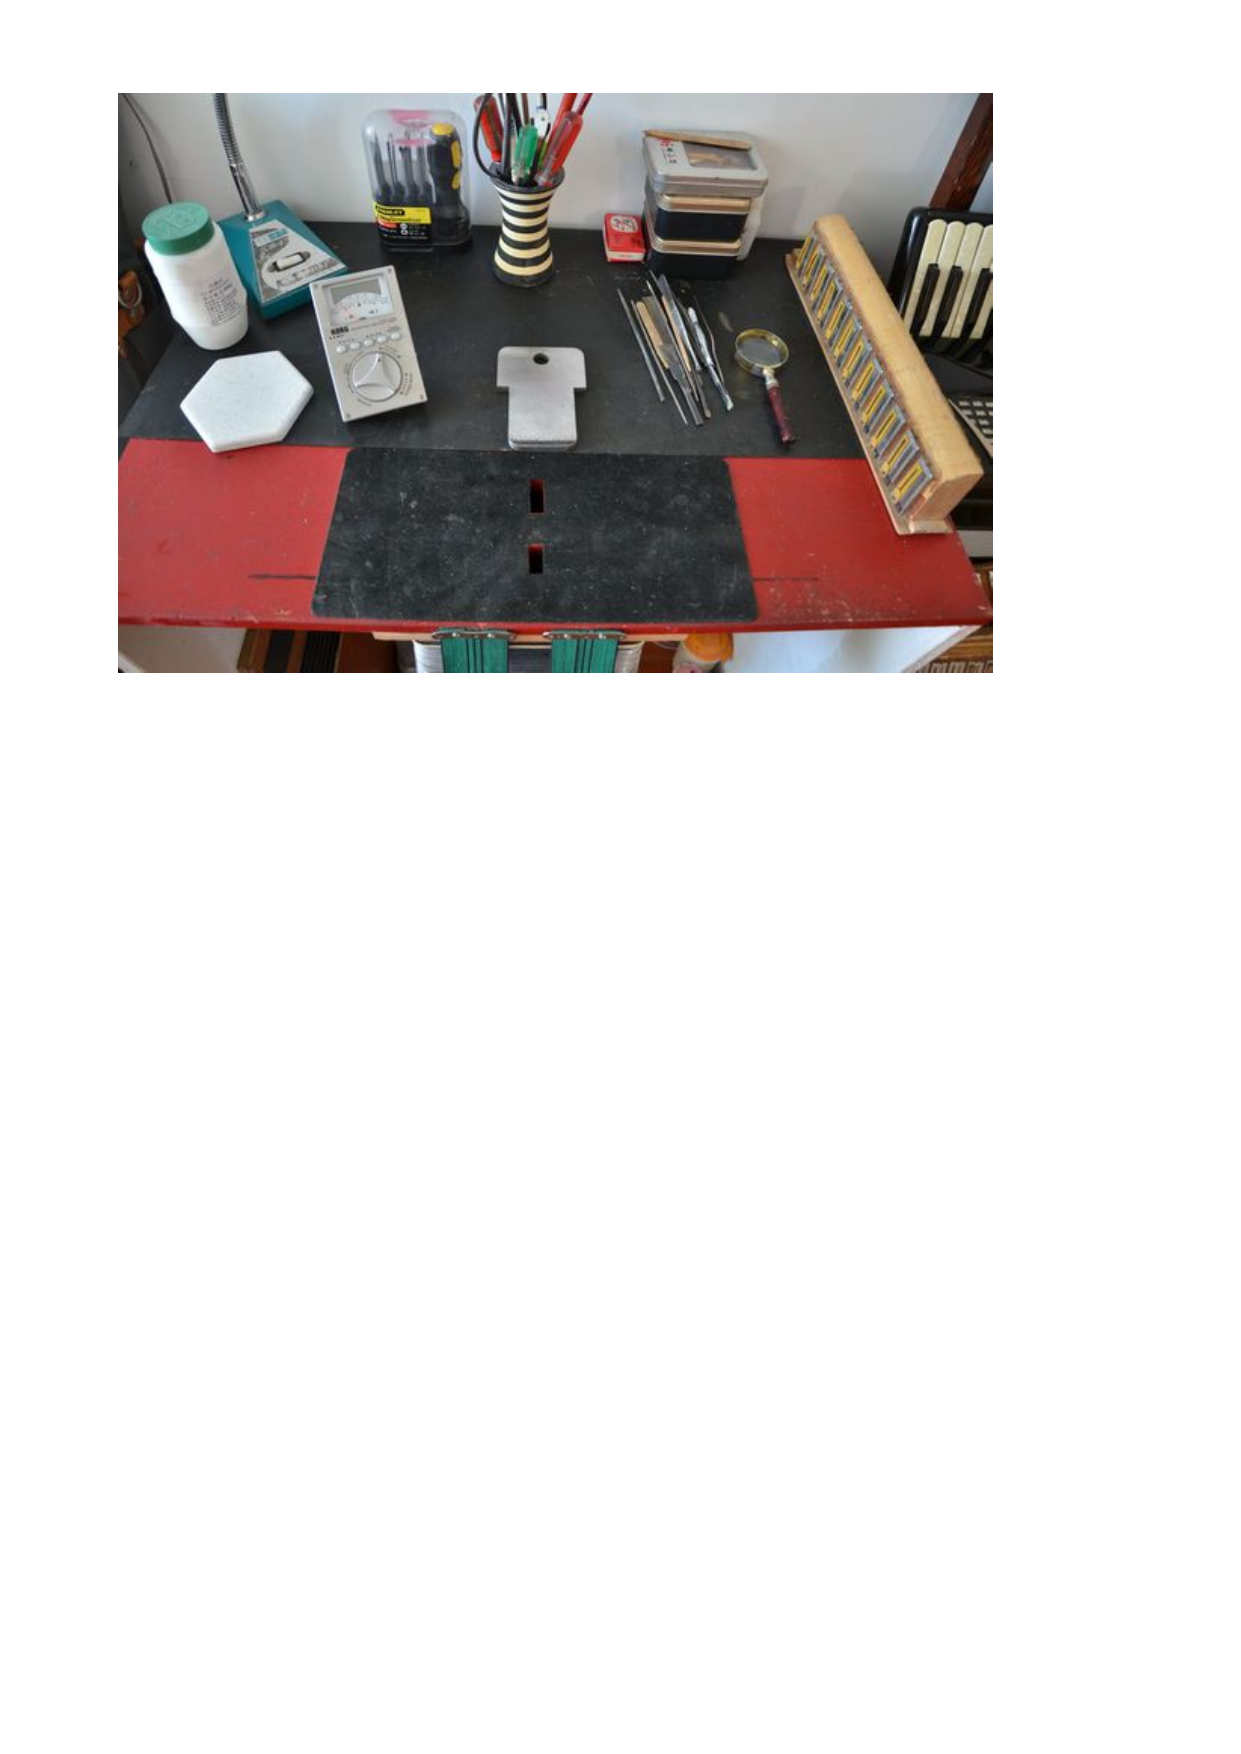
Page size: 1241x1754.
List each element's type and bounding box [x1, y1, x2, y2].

picture [118, 93, 993, 673]
